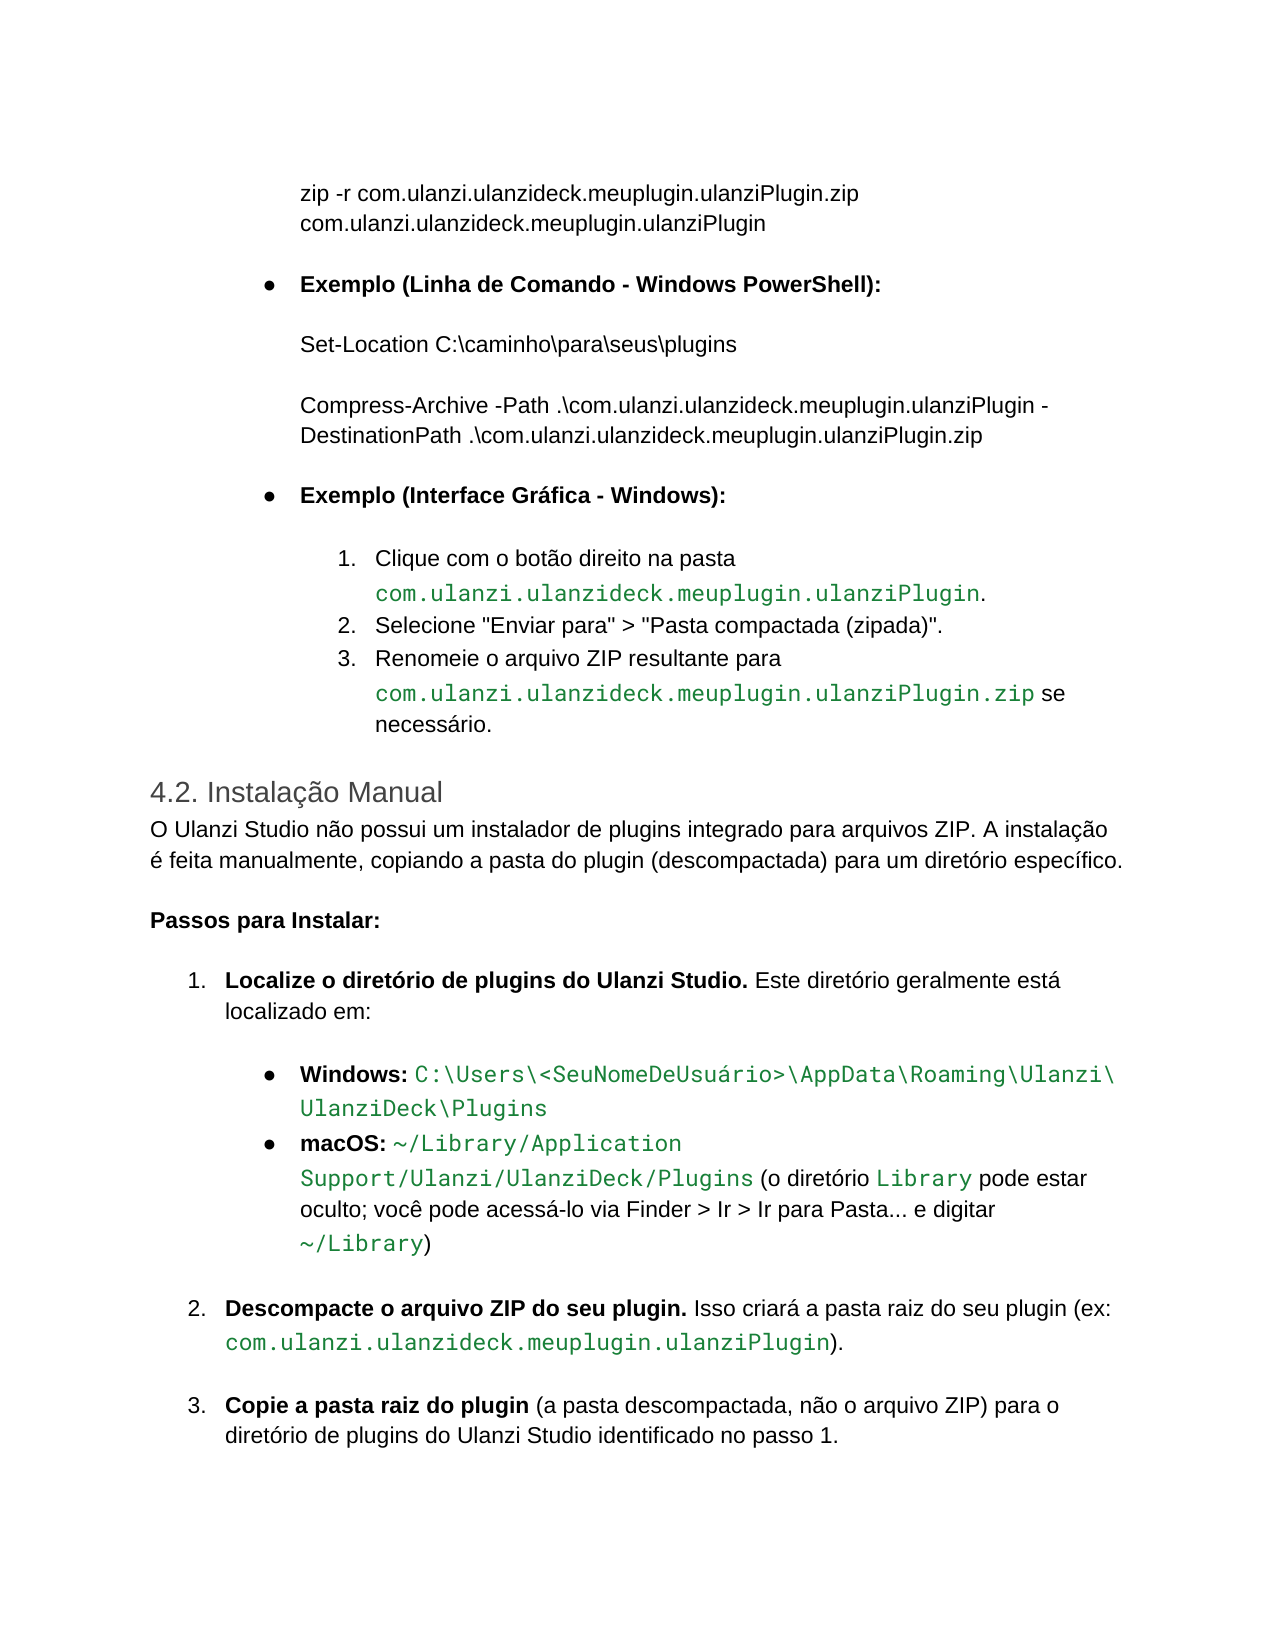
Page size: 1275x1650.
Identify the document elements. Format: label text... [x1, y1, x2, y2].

text Passos para Instalar: [150, 907, 1125, 933]
list Descompacte o arquivo ZIP do seu plugin. Isso criará a pasta raiz do seu plugin (ex: com.ulanzi.ulanzideck.meuplugin.ulanziPlugin). [187, 1292, 1125, 1357]
text zip -r com.ulanzi.ulanzideck.meuplugin.ulanziPlugin.zip com.ulanzi.ulanzideck.meuplugin.ulanziPlugin [300, 180, 1125, 237]
subtitle 4.2. Instalação Manual [150, 774, 1125, 808]
list Selecione "Enviar para" > "Pasta compactada (zipada)". [337, 612, 1125, 638]
list macOS: ~/Library/Application Support/Ulanzi/UlanziDeck/Plugins (o diretório Library pode estar oculto; você pode acessá-lo via Finder > Ir > Ir para Pasta... e digitar ~/Library) [262, 1127, 1125, 1257]
list Exemplo (Linha de Comando - Windows PowerShell): [262, 271, 1125, 297]
text Compress-Archive -Path .\com.ulanzi.ulanzideck.meuplugin.ulanziPlugin -DestinationPath .\com.ulanzi.ulanzideck.meuplugin.ulanziPlugin.zip [300, 392, 1125, 448]
list Exemplo (Interface Gráfica - Windows): [262, 482, 1125, 509]
list Localize o diretório de plugins do Ulanzi Studio. Este diretório geralmente está localizado em: [187, 967, 1125, 1024]
list Windows: C:\Users\<SeuNomeDeUsuário>\AppData\Roaming\Ulanzi\UlanziDeck\Plugins [262, 1058, 1125, 1123]
list Copie a pasta raiz do plugin (a pasta descompactada, não o arquivo ZIP) para o diretório de plugins do Ulanzi Studio identificado no passo 1. [187, 1392, 1125, 1448]
text O Ulanzi Studio não possui um instalador de plugins integrado para arquivos ZIP. A instalação é feita manualmente, copiando a pasta do plugin (descompactada) para um diretório específico. [150, 816, 1125, 873]
list Clique com o botão direito na pasta com.ulanzi.ulanzideck.meuplugin.ulanziPlugin. [337, 543, 1125, 608]
list Renomeie o arquivo ZIP resultante para com.ulanzi.ulanzideck.meuplugin.ulanziPlugin.zip se necessário. [337, 642, 1125, 737]
text Set-Location C:\caminho\para\seus\plugins [300, 331, 1125, 358]
